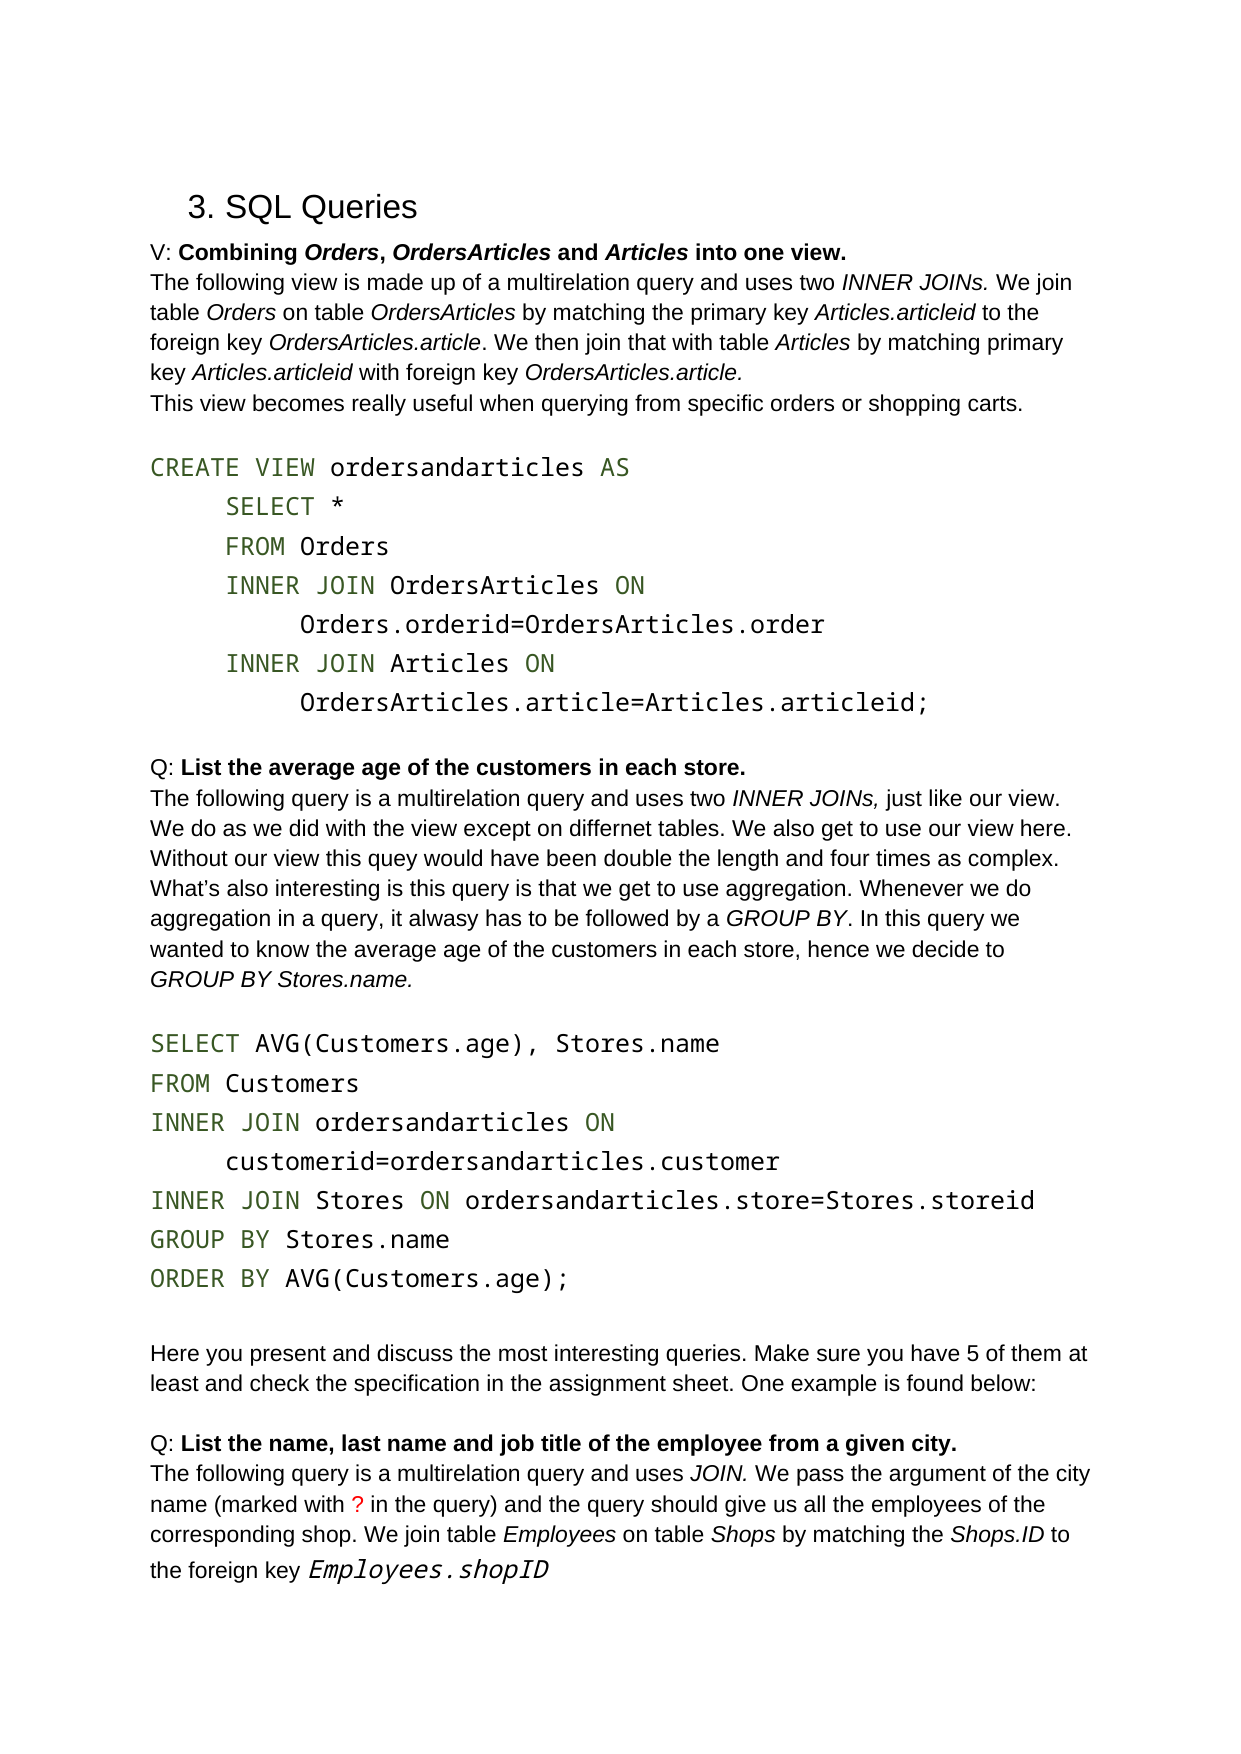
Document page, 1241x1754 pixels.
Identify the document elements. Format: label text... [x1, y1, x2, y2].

text INNER JOIN Articles ON OrdersArticles.article=Articles.articleid; [150, 646, 1090, 719]
text Here you present and discuss the most interesting queries. Make sure you have 5 of them at least and check the specification in the assignment sheet. One example is found below: [150, 1339, 1090, 1396]
text SELECT AVG(Customers.age), Stores.name [150, 1026, 1090, 1060]
text The following query is a multirelation query and uses two INNER JOINs, just like our view. We do as we did with the view except on differnet tables. We also get to use our view here. Without our view this quey would have been double the length and four times as complex. What’s also interesting is this query is that we get to use aggregation. Whenever we do aggregation in a query, it alwasy has to be followed by a GROUP BY. In this query we wanted to know the average age of the customers in each store, hence we decide to GROUP BY Stores.name. [150, 784, 1090, 992]
text GROUP BY Stores.name [150, 1222, 1090, 1256]
text ORDER BY AVG(Customers.age); [150, 1261, 1090, 1295]
text CREATE VIEW ordersandarticles AS [150, 450, 1090, 484]
text Q: List the average age of the customers in each store. [150, 754, 1090, 781]
text FROM Customers [150, 1065, 1090, 1099]
text FROM Orders [150, 528, 1090, 562]
text The following query is a multirelation query and uses JOIN. We pass the argument of the city name (marked with ? in the query) and the query should give us all the employees of the corresponding shop. We join table Employees on table Shops by matching the Shops.ID to the foreign key Employees.shopID [150, 1460, 1090, 1586]
text INNER JOIN Stores ON ordersandarticles.store=Stores.storeid [150, 1183, 1090, 1217]
text The following view is made up of a multirelation query and uses two INNER JOINs. We join table Orders on table OrdersArticles by matching the primary key Articles.articleid to the foreign key OrdersArticles.article. We then join that with table Articles by matching primary key Articles.articleid with foreign key OrdersArticles.article. [150, 269, 1090, 386]
text Q: List the name, last name and job title of the employee from a given city. [150, 1430, 1090, 1456]
subtitle SQL Queries [187, 187, 1090, 226]
text V: Combining Orders, OrdersArticles and Articles into one view. [150, 238, 1090, 265]
text INNER JOIN ordersandarticles ON customerid=ordersandarticles.customer [150, 1104, 1090, 1178]
text SELECT * [150, 489, 1090, 523]
text INNER JOIN OrdersArticles ON Orders.orderid=OrdersArticles.order [150, 567, 1090, 641]
text This view becomes really useful when querying from specific orders or shopping carts. [150, 389, 1090, 416]
